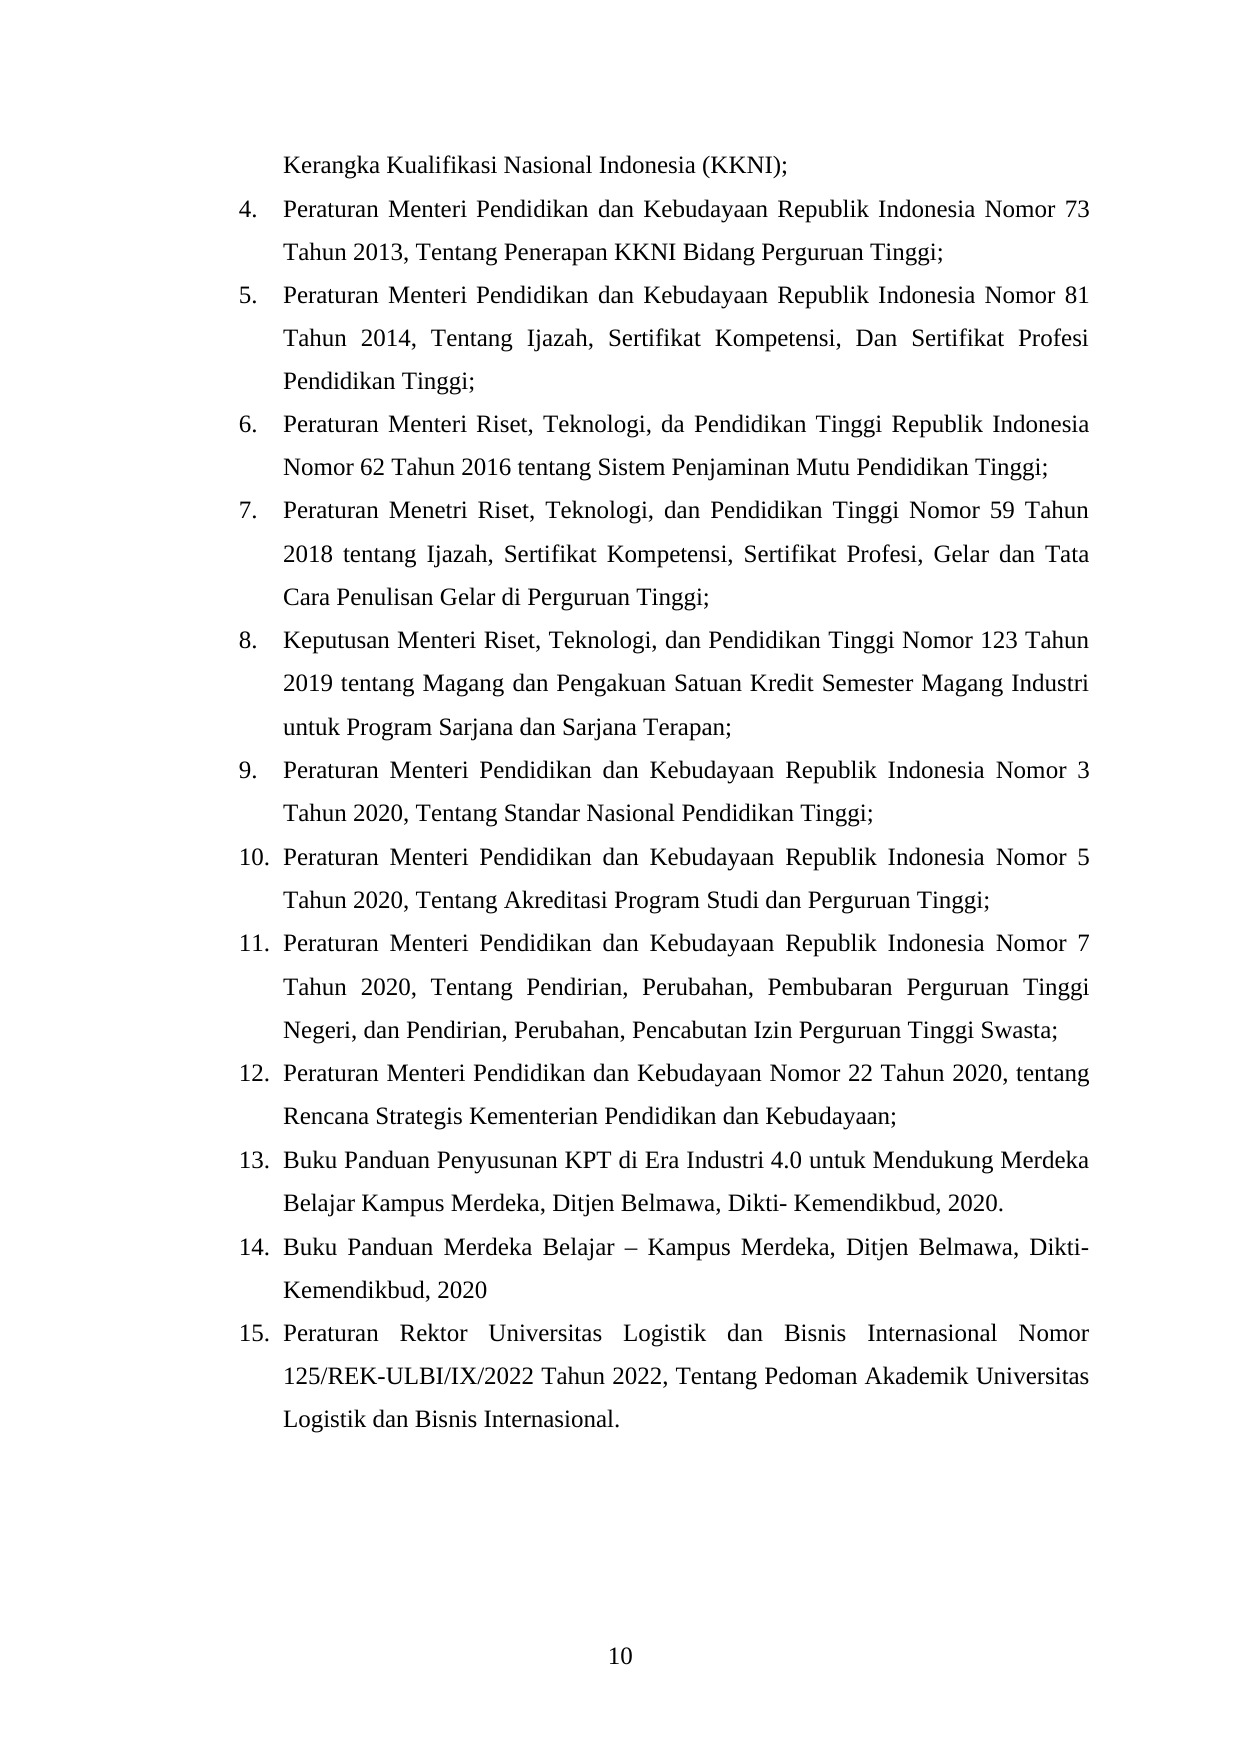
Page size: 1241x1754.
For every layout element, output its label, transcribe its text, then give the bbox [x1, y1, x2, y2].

list Peraturan Menteri Pendidikan dan Kebudayaan Republik Indonesia Nomor 5 Tahun 2020, Tentang Akreditasi Program Studi dan Perguruan Tinggi; [239, 842, 1090, 914]
list Keputusan Menteri Riset, Teknologi, dan Pendidikan Tinggi Nomor 123 Tahun 2019 tentang Magang dan Pengakuan Satuan Kredit Semester Magang Industri untuk Program Sarjana dan Sarjana Terapan; [239, 625, 1090, 740]
list Peraturan Menteri Pendidikan dan Kebudayaan Republik Indonesia Nomor 73 Tahun 2013, Tentang Penerapan KKNI Bidang Perguruan Tinggi; [239, 194, 1090, 266]
list Peraturan Menteri Pendidikan dan Kebudayaan Republik Indonesia Nomor 81 Tahun 2014, Tentang Ijazah, Sertifikat Kompetensi, Dan Sertifikat Profesi Pendidikan Tinggi; [239, 280, 1090, 395]
list Peraturan Menteri Riset, Teknologi, da Pendidikan Tinggi Republik Indonesia Nomor 62 Tahun 2016 tentang Sistem Penjaminan Mutu Pendidikan Tinggi; [239, 409, 1090, 481]
list Peraturan Menteri Pendidikan dan Kebudayaan Nomor 22 Tahun 2020, tentang Rencana Strategis Kementerian Pendidikan dan Kebudayaan; [239, 1058, 1090, 1130]
list Peraturan Menteri Pendidikan dan Kebudayaan Republik Indonesia Nomor 7 Tahun 2020, Tentang Pendirian, Perubahan, Pembubaran Perguruan Tinggi Negeri, dan Pendirian, Perubahan, Pencabutan Izin Perguruan Tinggi Swasta; [239, 928, 1090, 1043]
list Peraturan Menetri Riset, Teknologi, dan Pendidikan Tinggi Nomor 59 Tahun 2018 tentang Ijazah, Sertifikat Kompetensi, Sertifikat Profesi, Gelar dan Tata Cara Penulisan Gelar di Perguruan Tinggi; [239, 496, 1090, 611]
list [239, 150, 1090, 179]
list Peraturan Menteri Pendidikan dan Kebudayaan Republik Indonesia Nomor 3 Tahun 2020, Tentang Standar Nasional Pendidikan Tinggi; [239, 755, 1090, 827]
list Peraturan Rektor Universitas Logistik dan Bisnis Internasional Nomor 125/REK-ULBI/IX/2022 Tahun 2022, Tentang Pedoman Akademik Universitas Logistik dan Bisnis Internasional. [239, 1318, 1090, 1433]
list Buku Panduan Penyusunan KPT di Era Industri 4.0 untuk Mendukung Merdeka Belajar Kampus Merdeka, Ditjen Belmawa, Dikti- Kemendikbud, 2020. [239, 1145, 1090, 1217]
list Buku Panduan Merdeka Belajar – Kampus Merdeka, Ditjen Belmawa, Dikti- Kemendikbud, 2020 [239, 1232, 1090, 1303]
